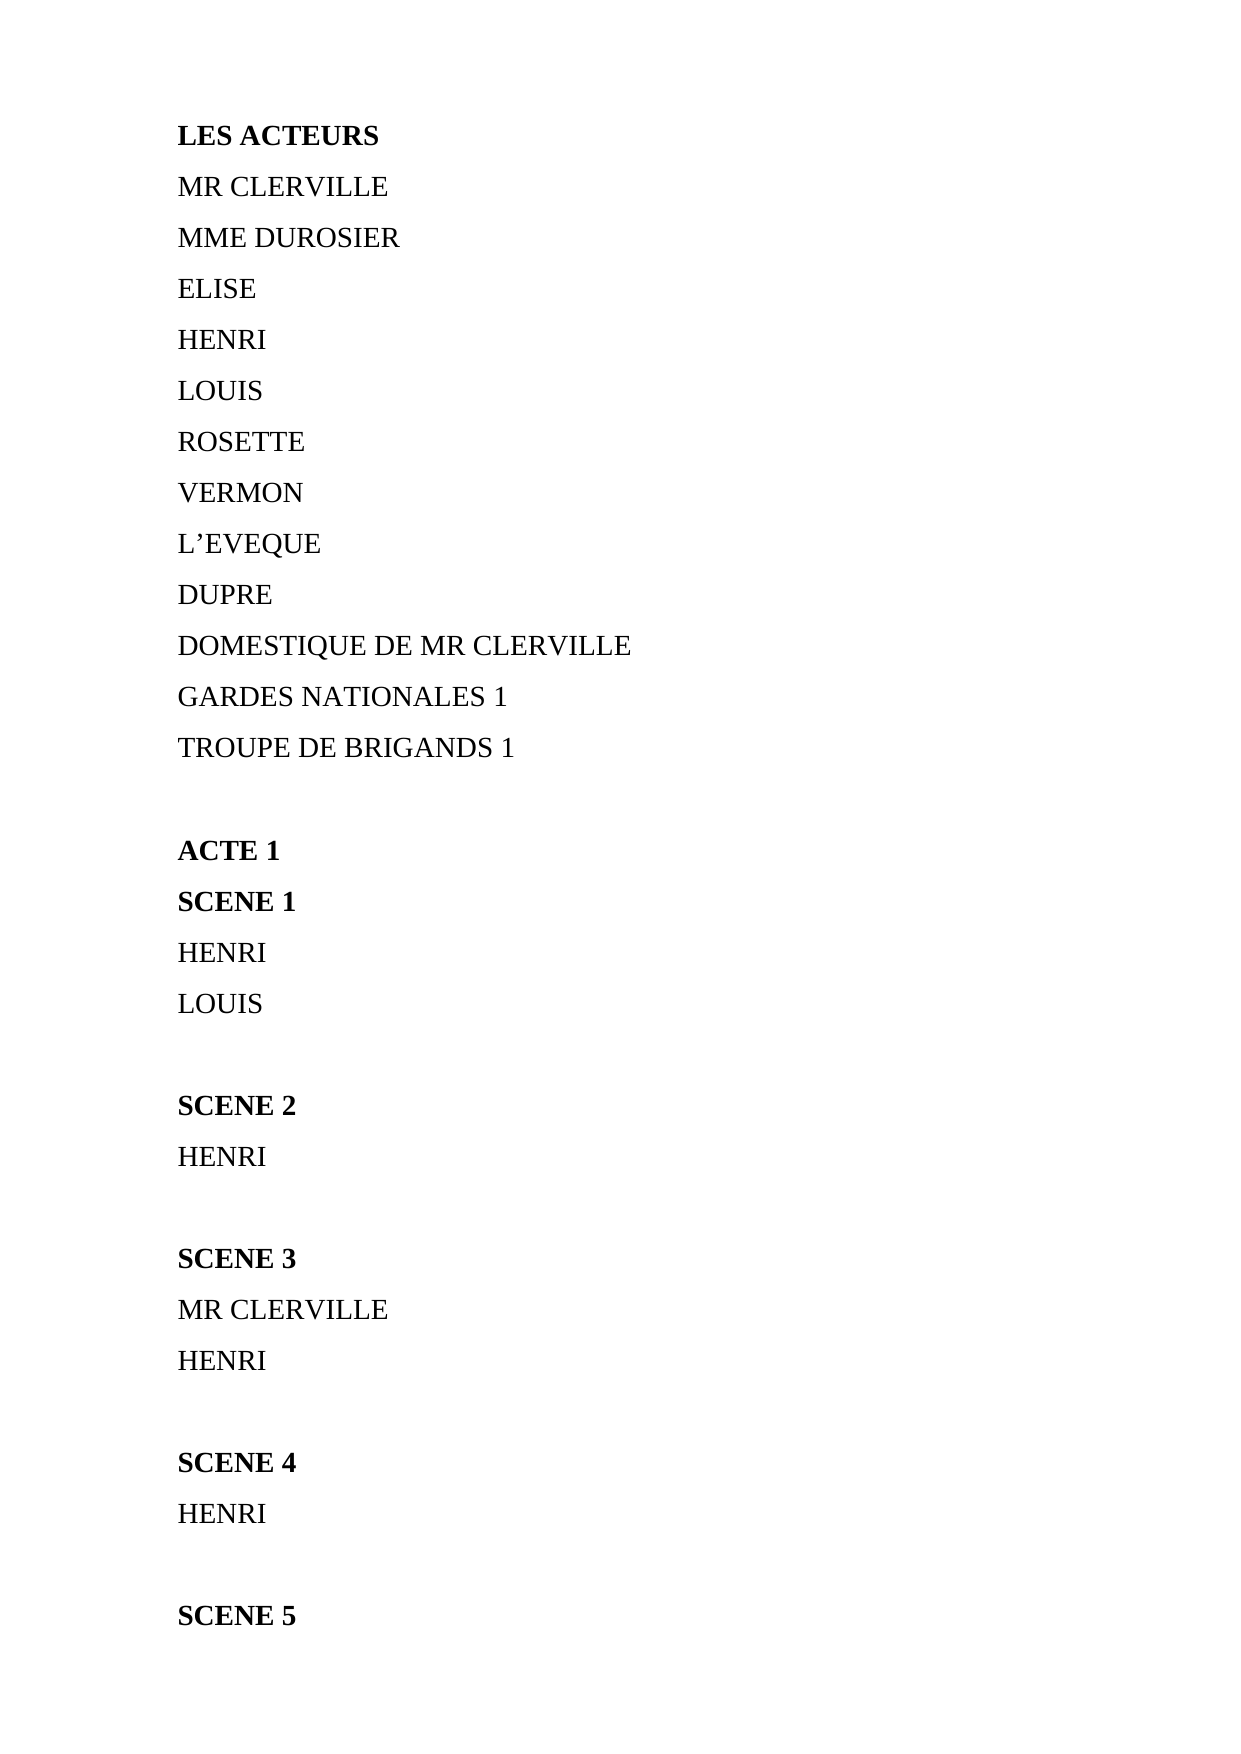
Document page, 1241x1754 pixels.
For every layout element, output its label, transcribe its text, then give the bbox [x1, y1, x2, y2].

text TROUPE DE BRIGANDS 1 [177, 731, 1152, 764]
text GARDES NATIONALES 1 [177, 679, 1152, 713]
text HENRI [177, 1139, 1152, 1172]
text HENRI [177, 1343, 1152, 1377]
text SCENE 1 [177, 884, 1152, 917]
text DUPRE [177, 577, 1152, 611]
text VERMON [177, 475, 1152, 509]
text HENRI [177, 1496, 1152, 1530]
text SCENE 3 [177, 1241, 1152, 1274]
text ROSETTE [177, 424, 1152, 458]
text MR CLERVILLE [177, 169, 1152, 203]
text HENRI [177, 935, 1152, 968]
text MME DUROSIER [177, 220, 1152, 254]
text L’EVEQUE [177, 526, 1152, 560]
text HENRI [177, 322, 1152, 356]
text ELISE [177, 271, 1152, 305]
text DOMESTIQUE DE MR CLERVILLE [177, 628, 1152, 662]
text MR CLERVILLE [177, 1292, 1152, 1326]
text LES ACTEURS [177, 118, 1152, 152]
text SCENE 5 [177, 1598, 1152, 1632]
text LOUIS [177, 373, 1152, 407]
text ACTE 1 [177, 833, 1152, 866]
text SCENE 4 [177, 1445, 1152, 1479]
text SCENE 2 [177, 1088, 1152, 1121]
text LOUIS [177, 986, 1152, 1019]
